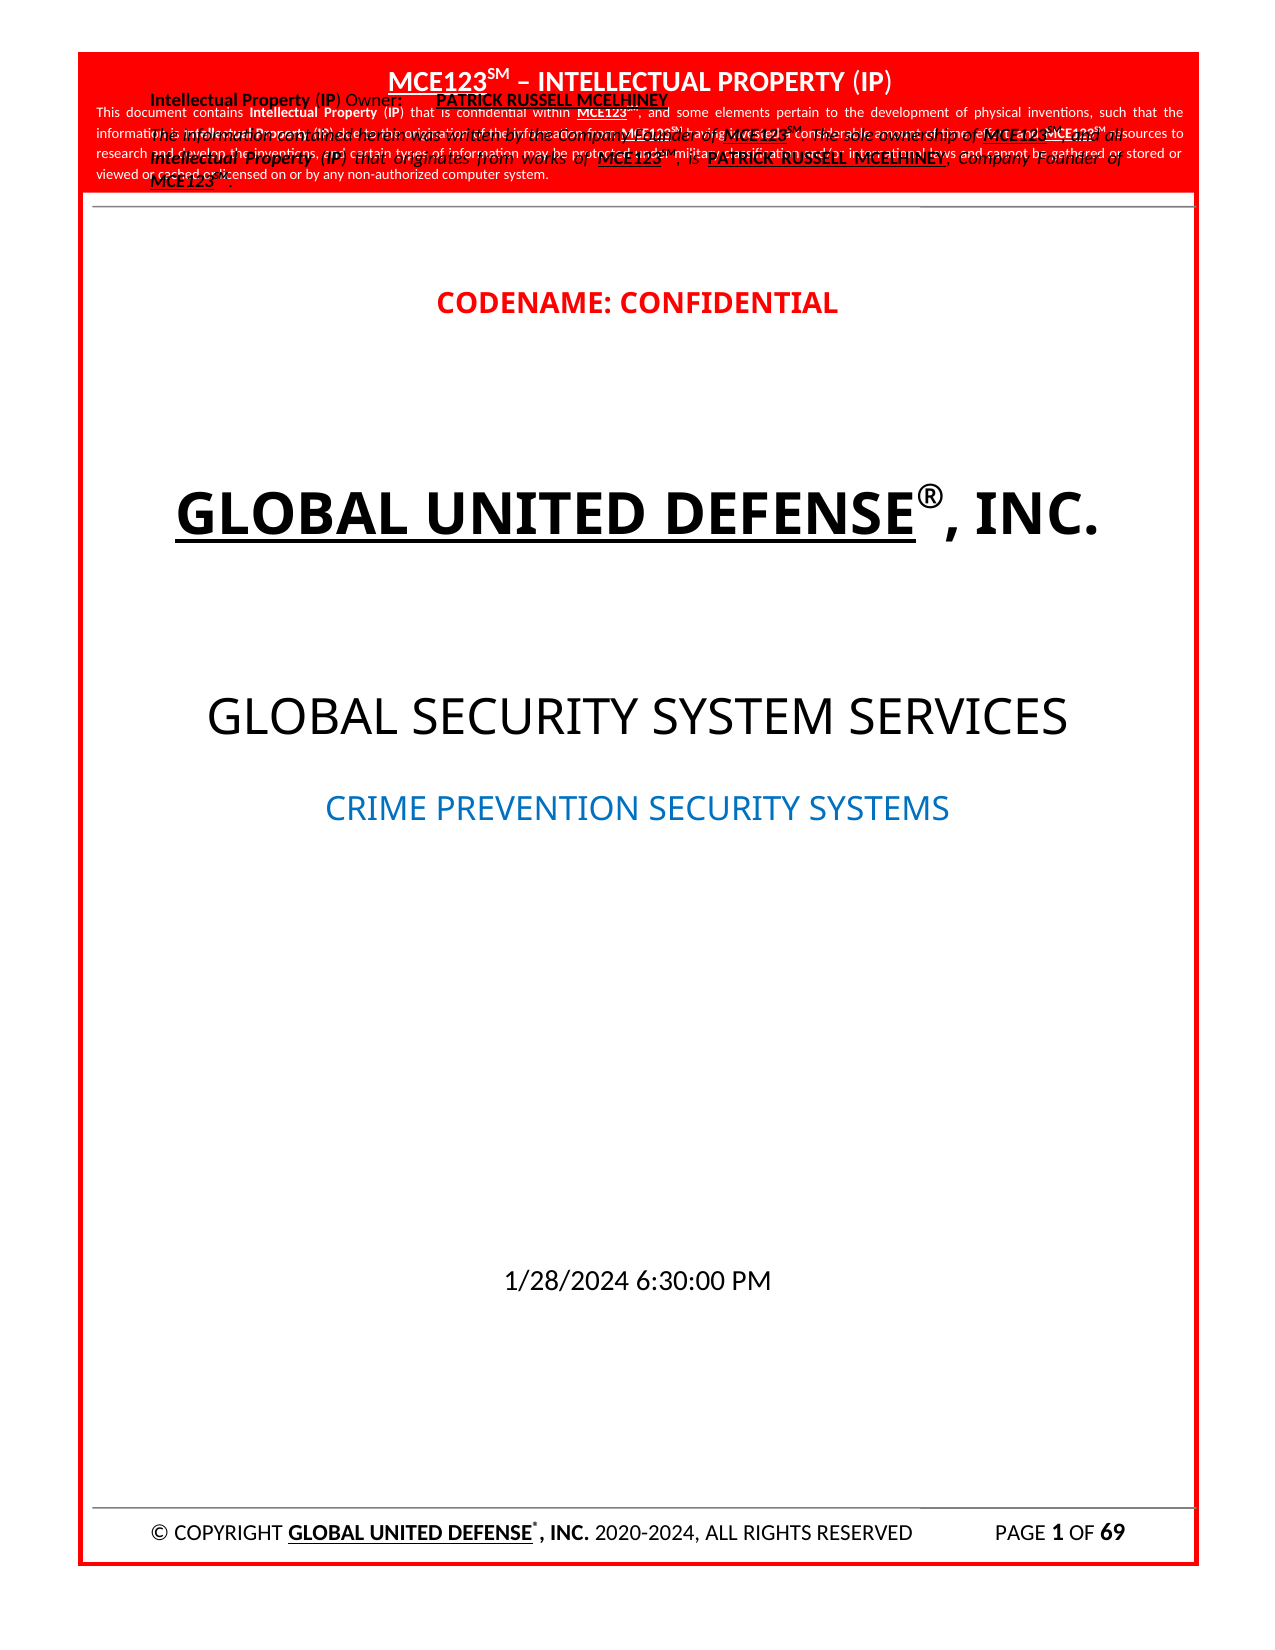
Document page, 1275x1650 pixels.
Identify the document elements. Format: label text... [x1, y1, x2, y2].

text GLOBAL UNITED DEFENSE®, INC. [150, 472, 1125, 551]
text 1/28/2024 6:30:00 PM [150, 1262, 1125, 1298]
text CODENAME: CONFIDENTIAL [150, 282, 1125, 322]
subtitle CRIME PREVENTION SECURITY SYSTEMS [150, 784, 1125, 830]
text GLOBAL SECURITY SYSTEM SERVICES [150, 681, 1125, 749]
